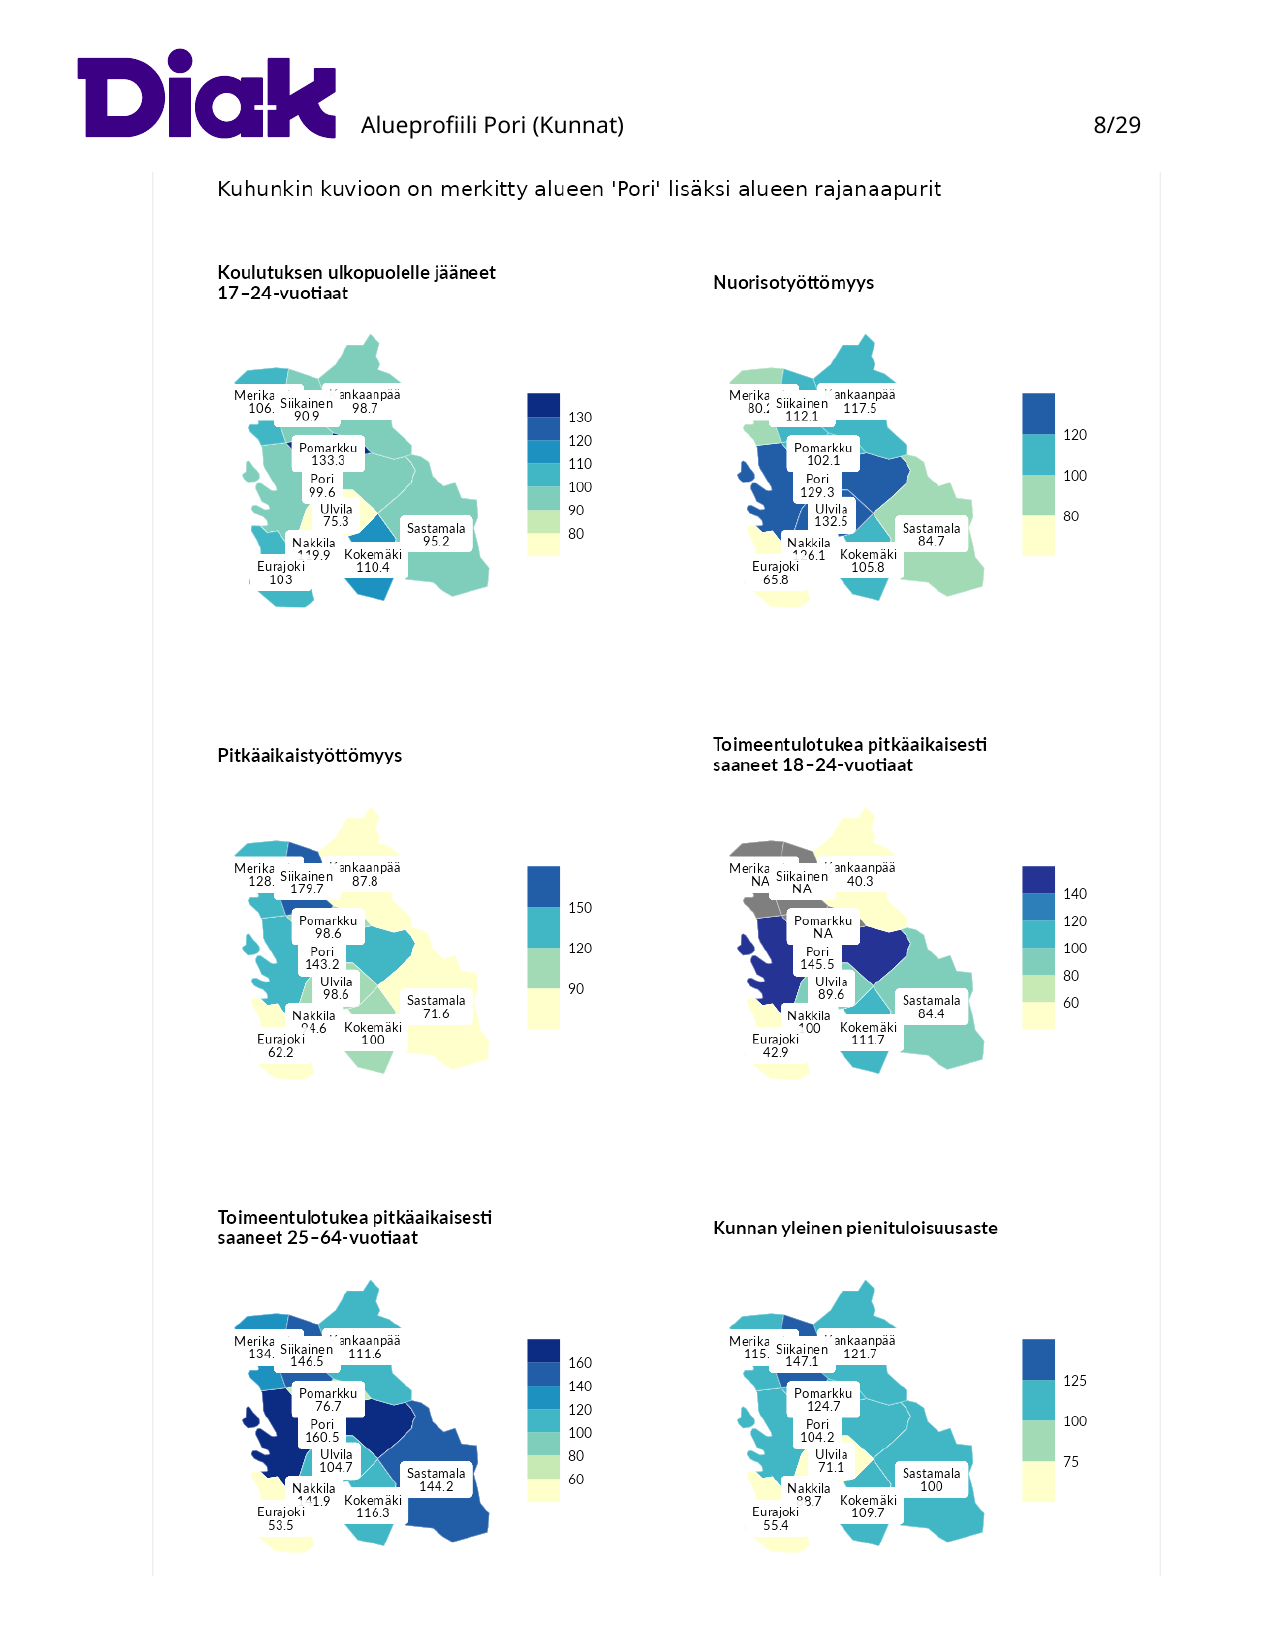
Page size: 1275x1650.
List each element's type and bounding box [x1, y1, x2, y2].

picture [93, 172, 1219, 1576]
